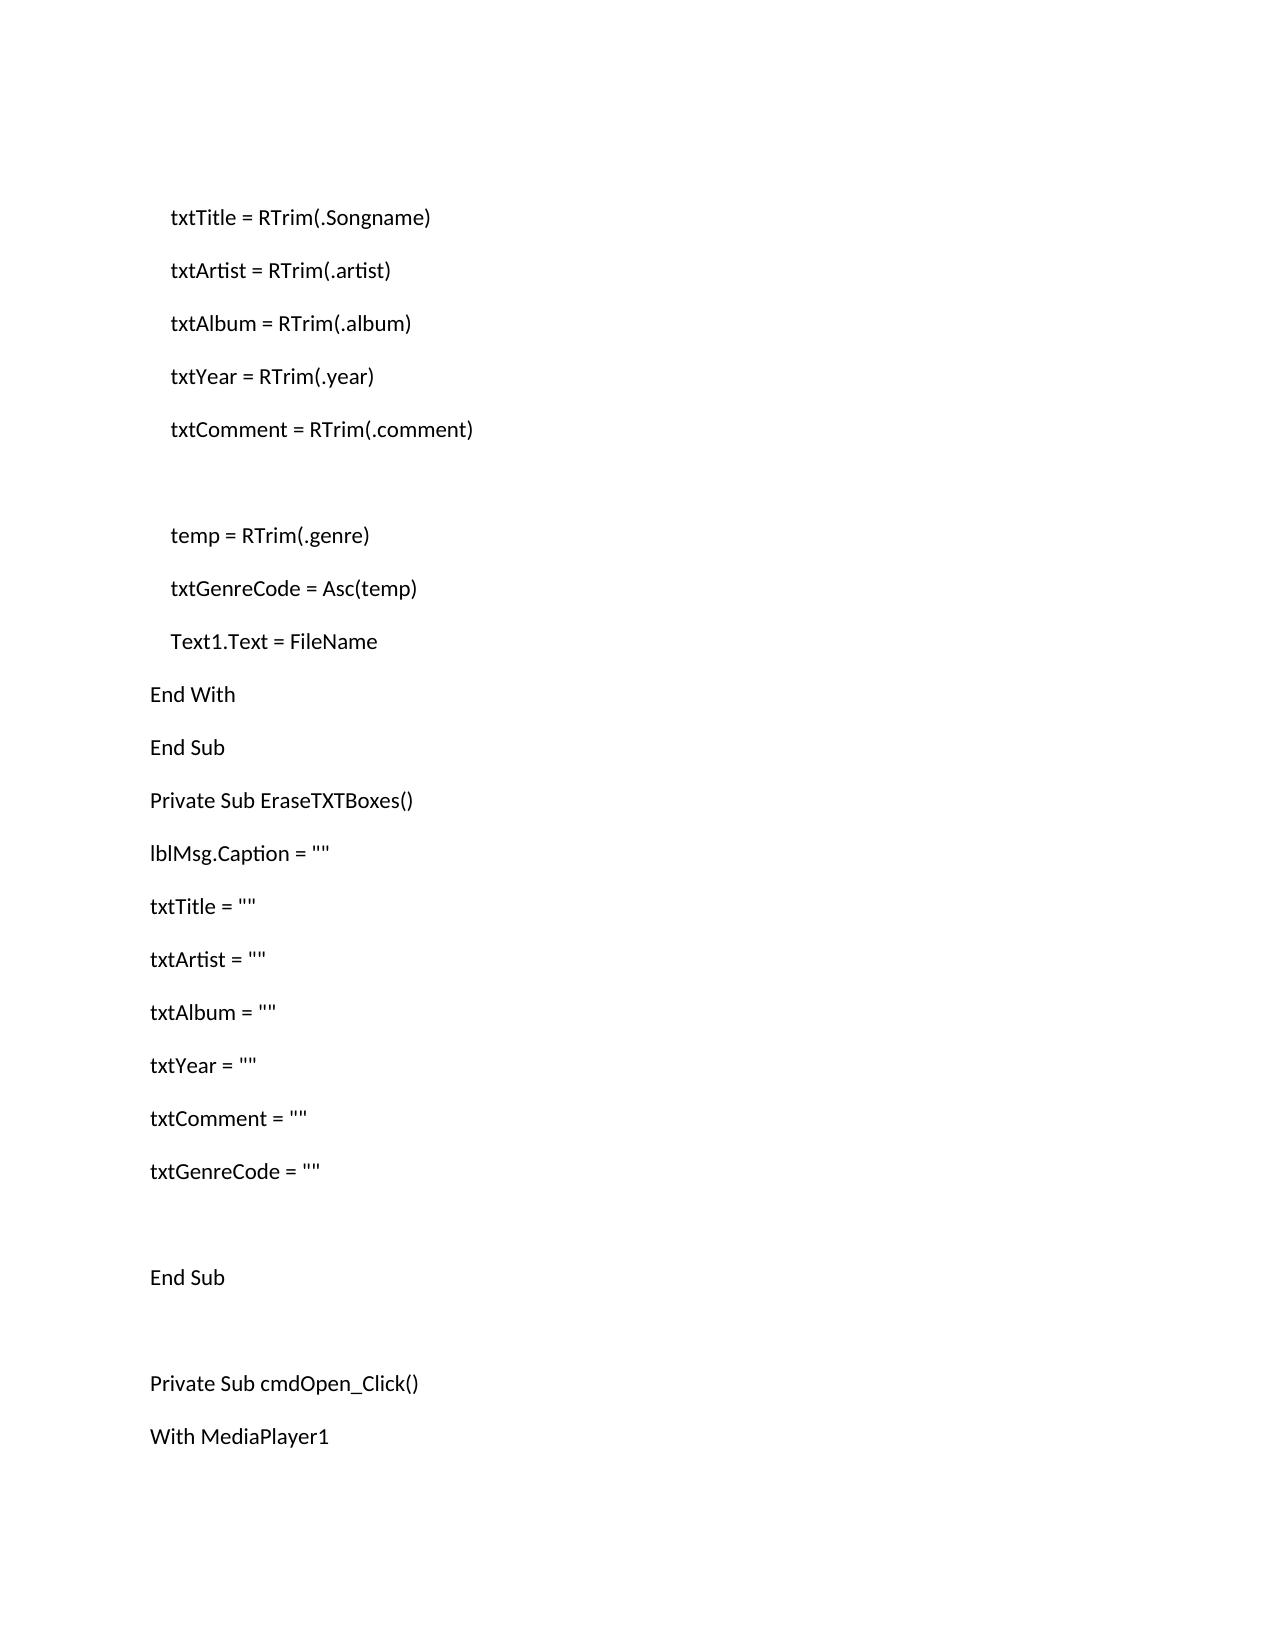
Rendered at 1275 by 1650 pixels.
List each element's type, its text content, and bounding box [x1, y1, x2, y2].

text End Sub [150, 733, 1125, 761]
text Private Sub cmdOpen_Click() [150, 1369, 1125, 1397]
text txtArtist = RTrim(.artist) [150, 256, 1125, 284]
text txtArtist = "" [150, 945, 1125, 973]
text Private Sub EraseTXTBoxes() [150, 786, 1125, 814]
text txtTitle = "" [150, 892, 1125, 920]
text temp = RTrim(.genre) [150, 521, 1125, 549]
text txtTitle = RTrim(.Songname) [150, 203, 1125, 231]
text txtComment = "" [150, 1104, 1125, 1132]
text txtGenreCode = Asc(temp) [150, 574, 1125, 602]
text txtYear = "" [150, 1051, 1125, 1079]
text End Sub [150, 1263, 1125, 1291]
text lblMsg.Caption = "" [150, 839, 1125, 867]
text txtComment = RTrim(.comment) [150, 415, 1125, 443]
text txtYear = RTrim(.year) [150, 362, 1125, 390]
text With MediaPlayer1 [150, 1422, 1125, 1451]
text txtAlbum = RTrim(.album) [150, 309, 1125, 337]
text txtGenreCode = "" [150, 1157, 1125, 1185]
text Text1.Text = FileName [150, 627, 1125, 655]
text txtAlbum = "" [150, 998, 1125, 1026]
text End With [150, 680, 1125, 708]
